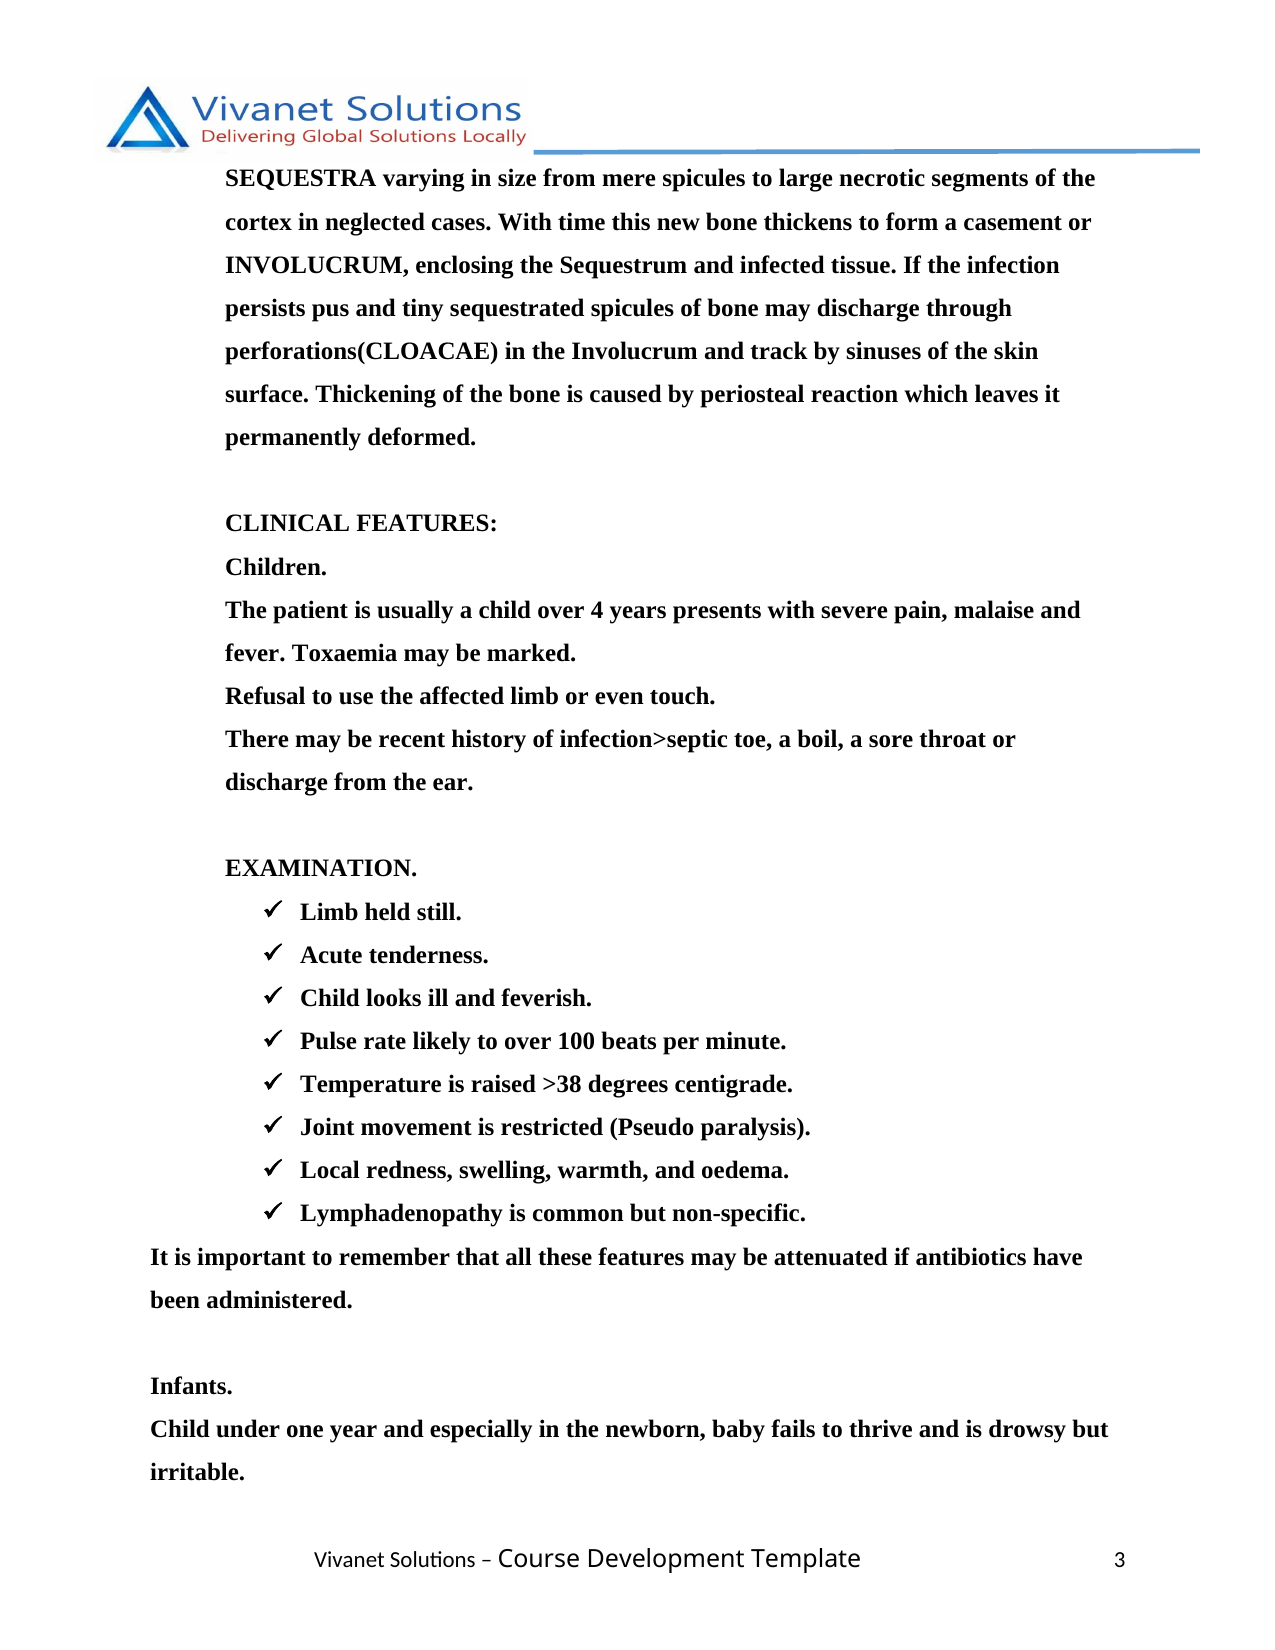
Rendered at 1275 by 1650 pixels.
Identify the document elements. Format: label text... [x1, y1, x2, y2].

text Child under one year and especially in the newborn, baby fails to thrive and is drowsy but irritable. [150, 1414, 1125, 1486]
picture [93, 75, 534, 164]
list The patient is usually a child over 4 years presents with severe pain, malaise and fever. Toxaemia may be marked. [225, 595, 1125, 667]
list Limb held still. [262, 897, 1125, 925]
list Lymphadenopathy is common but non-specific. [262, 1198, 1125, 1227]
list There may be recent history of infection>septic toe, a boil, a sore throat or discharge from the ear. [225, 724, 1125, 796]
list Local redness, swelling, warmth, and oedema. [262, 1155, 1125, 1184]
text It is important to remember that all these features may be attenuated if antibiotics have been administered. [150, 1242, 1125, 1313]
list Joint movement is restricted (Pseudo paralysis). [262, 1112, 1125, 1141]
list Refusal to use the affected limb or even touch. [225, 681, 1125, 710]
list CLINICAL FEATURES: [225, 508, 1125, 537]
list Child looks ill and feverish. [262, 983, 1125, 1012]
list Children. [225, 552, 1125, 580]
list Pulse rate likely to over 100 beats per minute. [262, 1026, 1125, 1055]
list Temperature is raised >38 degrees centigrade. [262, 1069, 1125, 1098]
list Acute tenderness. [262, 940, 1125, 968]
list EXAMINATION. [225, 853, 1125, 882]
text Infants. [150, 1371, 1125, 1400]
